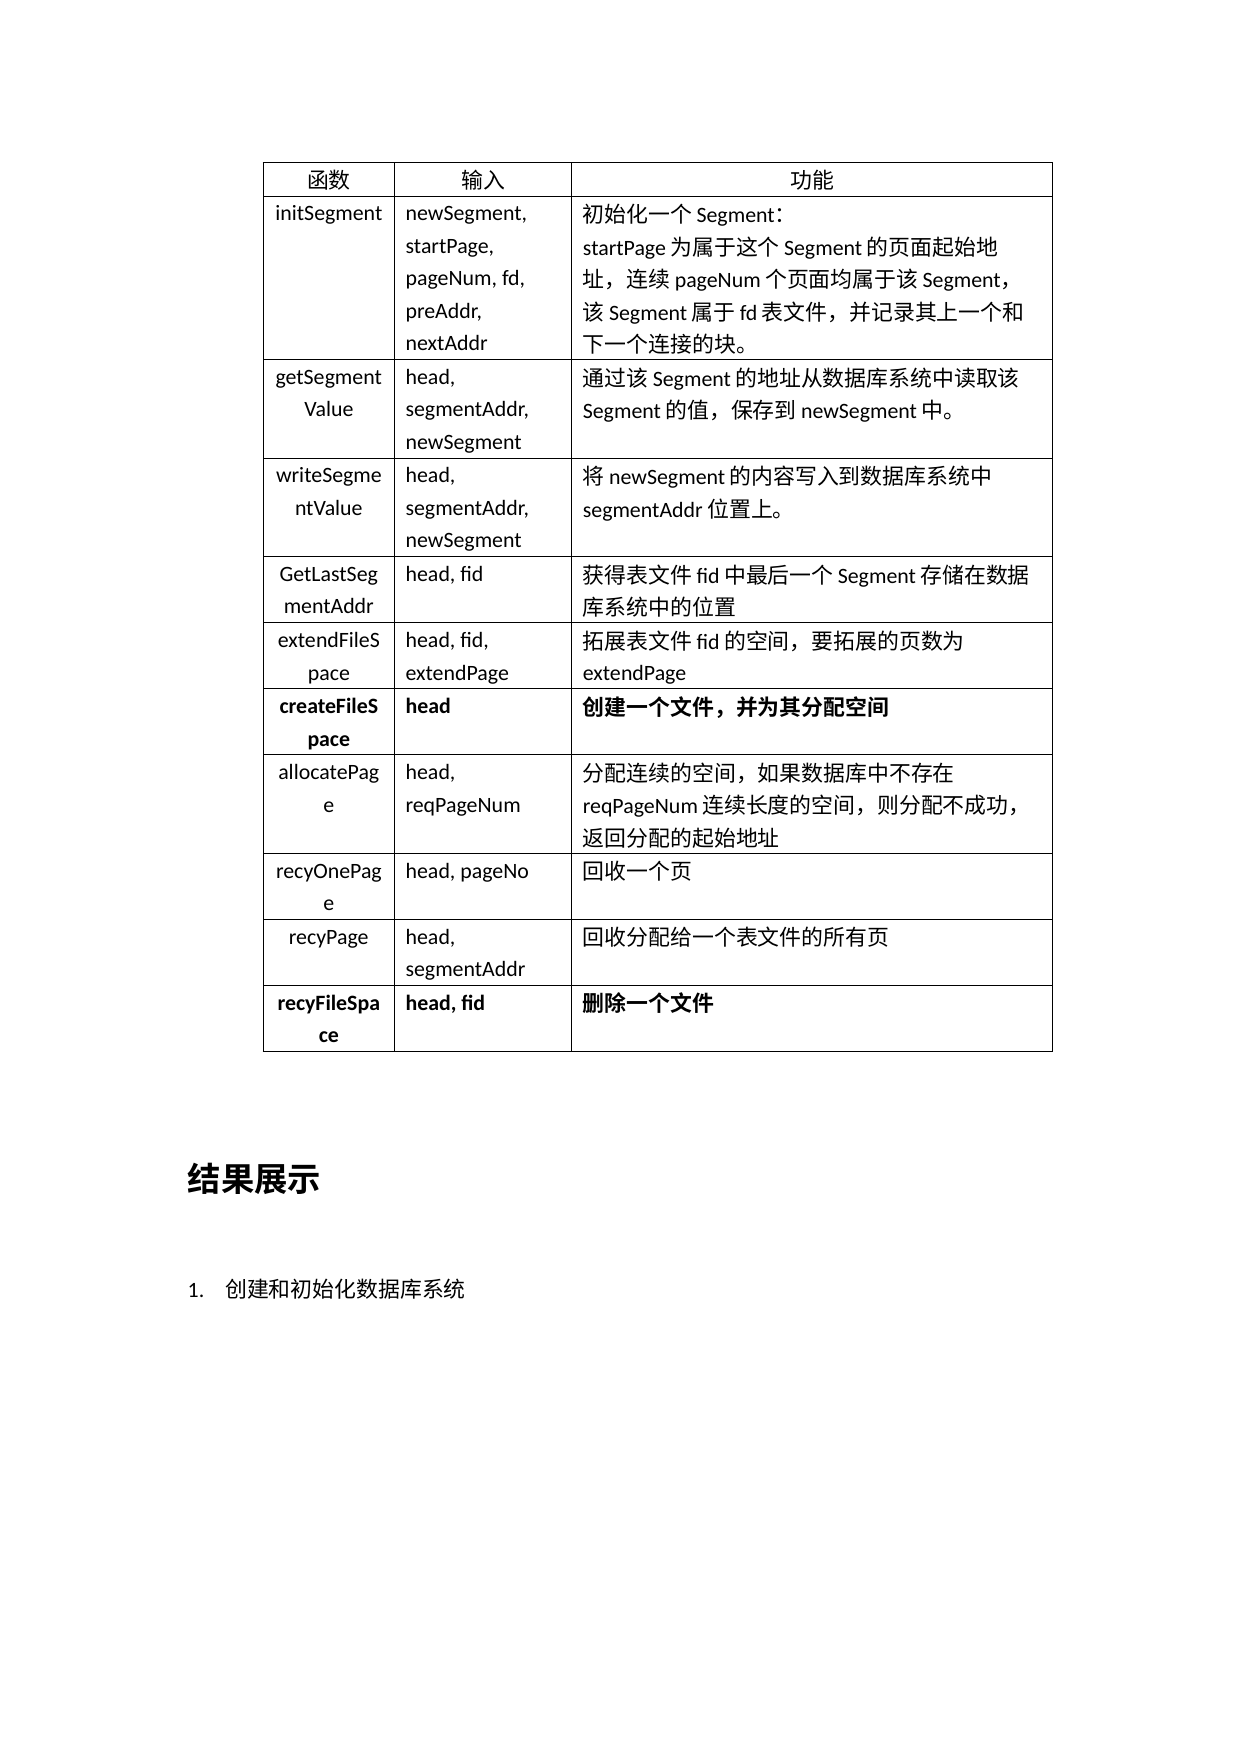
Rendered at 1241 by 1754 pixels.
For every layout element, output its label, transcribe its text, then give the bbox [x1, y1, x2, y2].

table_cell recyOnePage [264, 854, 394, 919]
table_cell 删除一个文件 [572, 986, 1052, 1051]
table_header 输入 [395, 163, 571, 196]
table_cell head, segmentAddr [395, 920, 571, 985]
table_cell allocatePage [264, 755, 394, 853]
table_cell 分配连续的空间，如果数据库中不存在reqPageNum连续长度的空间，则分配不成功，返回分配的起始地址 [572, 755, 1052, 853]
list 创建和初始化数据库系统 [187, 1271, 1053, 1304]
table_cell head, segmentAddr, newSegment [395, 360, 571, 458]
table_header 函数 [264, 163, 394, 196]
table_cell writeSegmentValue [264, 459, 394, 556]
table_cell 拓展表文件fid的空间，要拓展的页数为extendPage [572, 623, 1052, 688]
table_cell 将newSegment的内容写入到数据库系统中segmentAddr位置上。 [572, 459, 1052, 556]
table_cell 回收分配给一个表文件的所有页 [572, 920, 1052, 985]
table_cell head, fid, extendPage [395, 623, 571, 688]
table_cell getSegmentValue [264, 360, 394, 458]
table_cell 回收一个页 [572, 854, 1052, 919]
subtitle 结果展示 [187, 1144, 1053, 1209]
table_cell 创建一个文件，并为其分配空间 [572, 689, 1052, 754]
table_cell head, fid [395, 986, 571, 1051]
table_cell 获得表文件fid中最后一个Segment存储在数据库系统中的位置 [572, 557, 1052, 622]
table_cell recyPage [264, 920, 394, 985]
table_cell extendFileSpace [264, 623, 394, 688]
table_cell newSegment, startPage, pageNum, fd, preAddr, nextAddr [395, 197, 571, 359]
table_cell createFileSpace [264, 689, 394, 754]
table_cell head [395, 689, 571, 754]
table_cell head, fid [395, 557, 571, 622]
table_cell recyFileSpace [264, 986, 394, 1051]
table_cell head, pageNo [395, 854, 571, 919]
table_cell head, reqPageNum [395, 755, 571, 853]
table_cell GetLastSegmentAddr [264, 557, 394, 622]
table_cell head, segmentAddr, newSegment [395, 459, 571, 556]
table_cell initSegment [264, 197, 394, 359]
table_cell 初始化一个Segment： startPage为属于这个Segment的页面起始地址，连续pageNum个页面均属于该Segment，该Segment属于fd表文件，并记录其上一个和下一个连接的块。 [572, 197, 1052, 359]
table_header 功能 [572, 163, 1052, 196]
table_cell 通过该Segment的地址从数据库系统中读取该Segment的值，保存到newSegment中。 [572, 360, 1052, 458]
